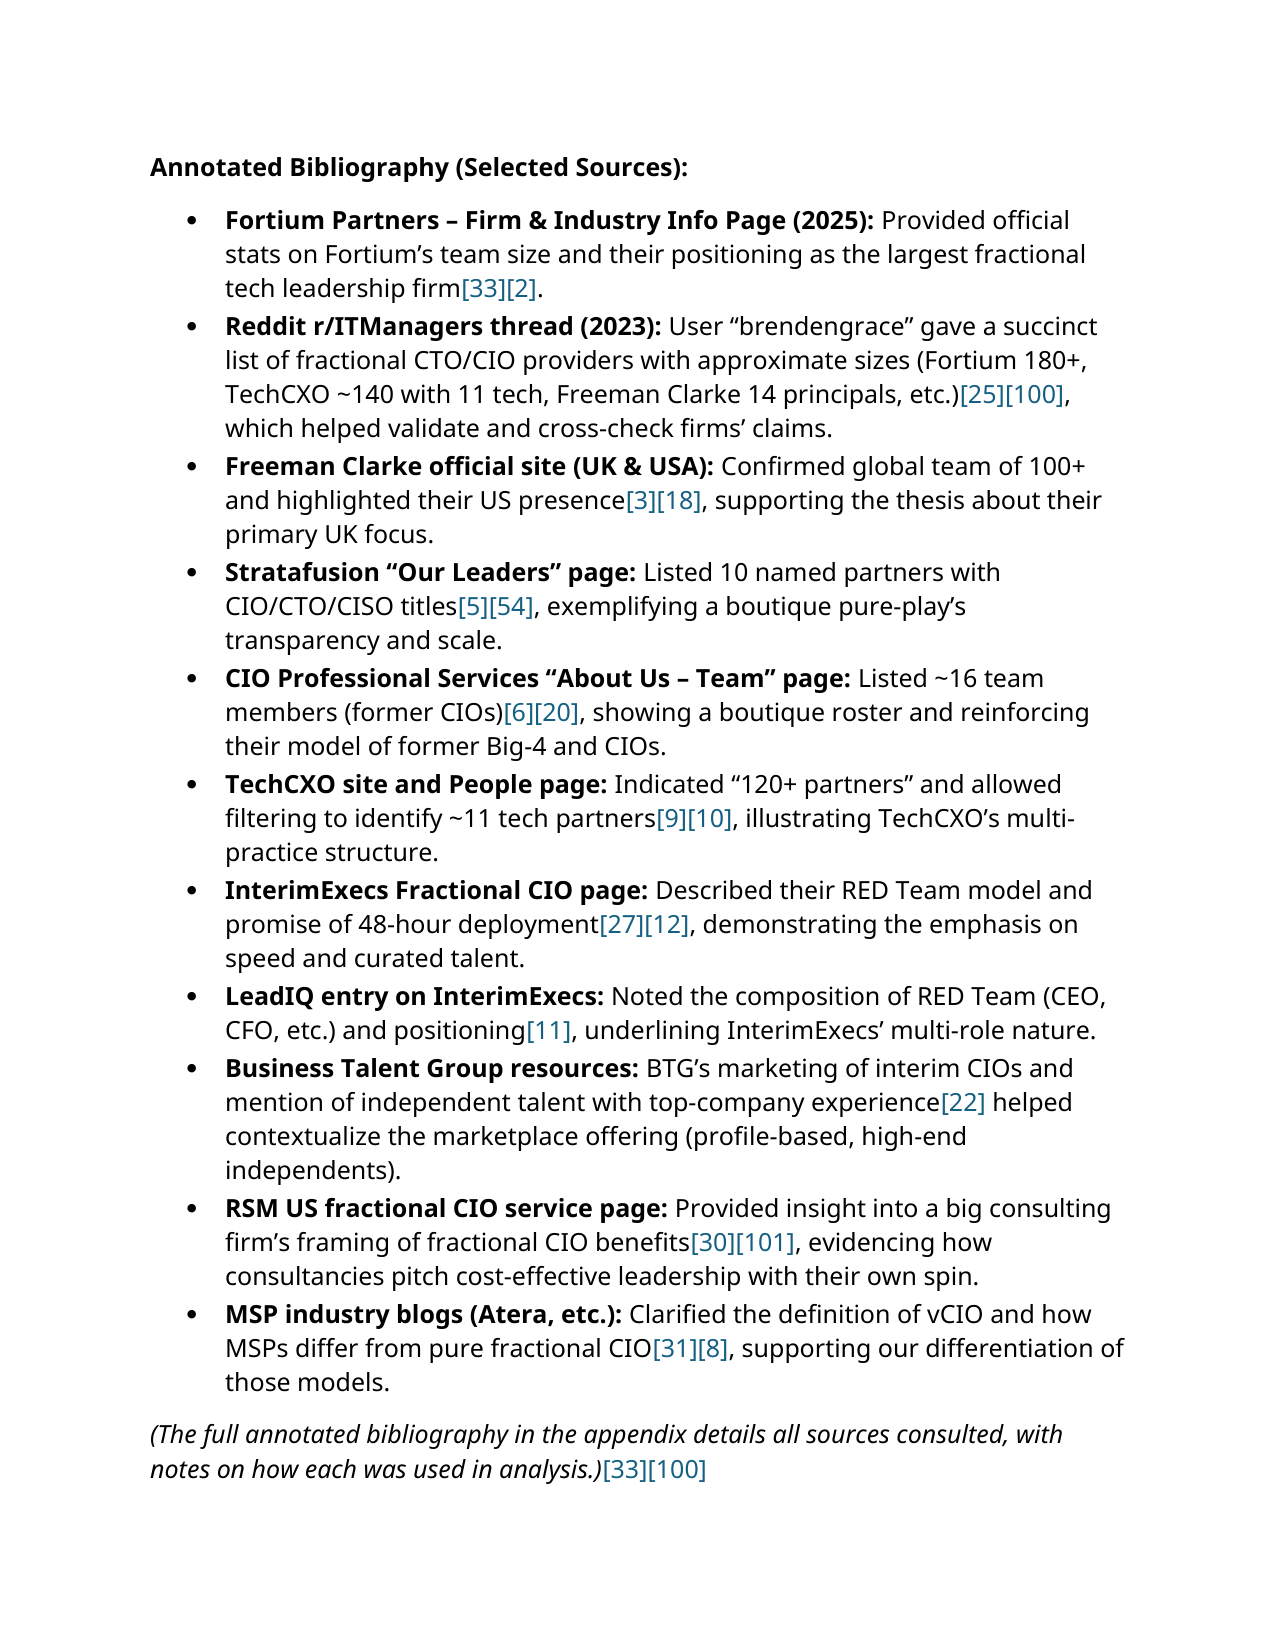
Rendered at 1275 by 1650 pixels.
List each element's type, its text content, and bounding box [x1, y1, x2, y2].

list TechCXO site and People page: Indicated “120+ partners” and allowed filtering to identify ~11 tech partners[9][10], illustrating TechCXO’s multi-practice structure. [187, 767, 1125, 869]
list MSP industry blogs (Atera, etc.): Clarified the definition of vCIO and how MSPs differ from pure fractional CIO[31][8], supporting our differentiation of those models. [187, 1296, 1125, 1398]
list CIO Professional Services “About Us – Team” page: Listed ~16 team members (former CIOs)[6][20], showing a boutique roster and reinforcing their model of former Big-4 and CIOs. [187, 661, 1125, 763]
list Reddit r/ITManagers thread (2023): User “brendengrace” gave a succinct list of fractional CTO/CIO providers with approximate sizes (Fortium 180+, TechCXO ~140 with 11 tech, Freeman Clarke 14 principals, etc.)[25][100], which helped validate and cross-check firms’ claims. [187, 309, 1125, 445]
text Annotated Bibliography (Selected Sources): [150, 150, 1125, 184]
text (The full annotated bibliography in the appendix details all sources consulted, with notes on how each was used in analysis.)[33][100] [150, 1417, 1125, 1485]
list Business Talent Group resources: BTG’s marketing of interim CIOs and mention of independent talent with top-company experience[22] helped contextualize the marketplace offering (profile-based, high-end independents). [187, 1050, 1125, 1187]
list InterimExecs Fractional CIO page: Described their RED Team model and promise of 48-hour deployment[27][12], demonstrating the emphasis on speed and curated talent. [187, 872, 1125, 975]
list Freeman Clarke official site (UK & USA): Confirmed global team of 100+ and highlighted their US presence[3][18], supporting the thesis about their primary UK focus. [187, 449, 1125, 551]
list RSM US fractional CIO service page: Provided insight into a big consulting firm’s framing of fractional CIO benefits[30][101], evidencing how consultancies pitch cost-effective leadership with their own spin. [187, 1190, 1125, 1292]
list LeadIQ entry on InterimExecs: Noted the composition of RED Team (CEO, CFO, etc.) and positioning[11], underlining InterimExecs’ multi-role nature. [187, 978, 1125, 1047]
list Stratafusion “Our Leaders” page: Listed 10 named partners with CIO/CTO/CISO titles[5][54], exemplifying a boutique pure-play’s transparency and scale. [187, 555, 1125, 657]
list Fortium Partners – Firm & Industry Info Page (2025): Provided official stats on Fortium’s team size and their positioning as the largest fractional tech leadership firm[33][2]. [187, 203, 1125, 305]
